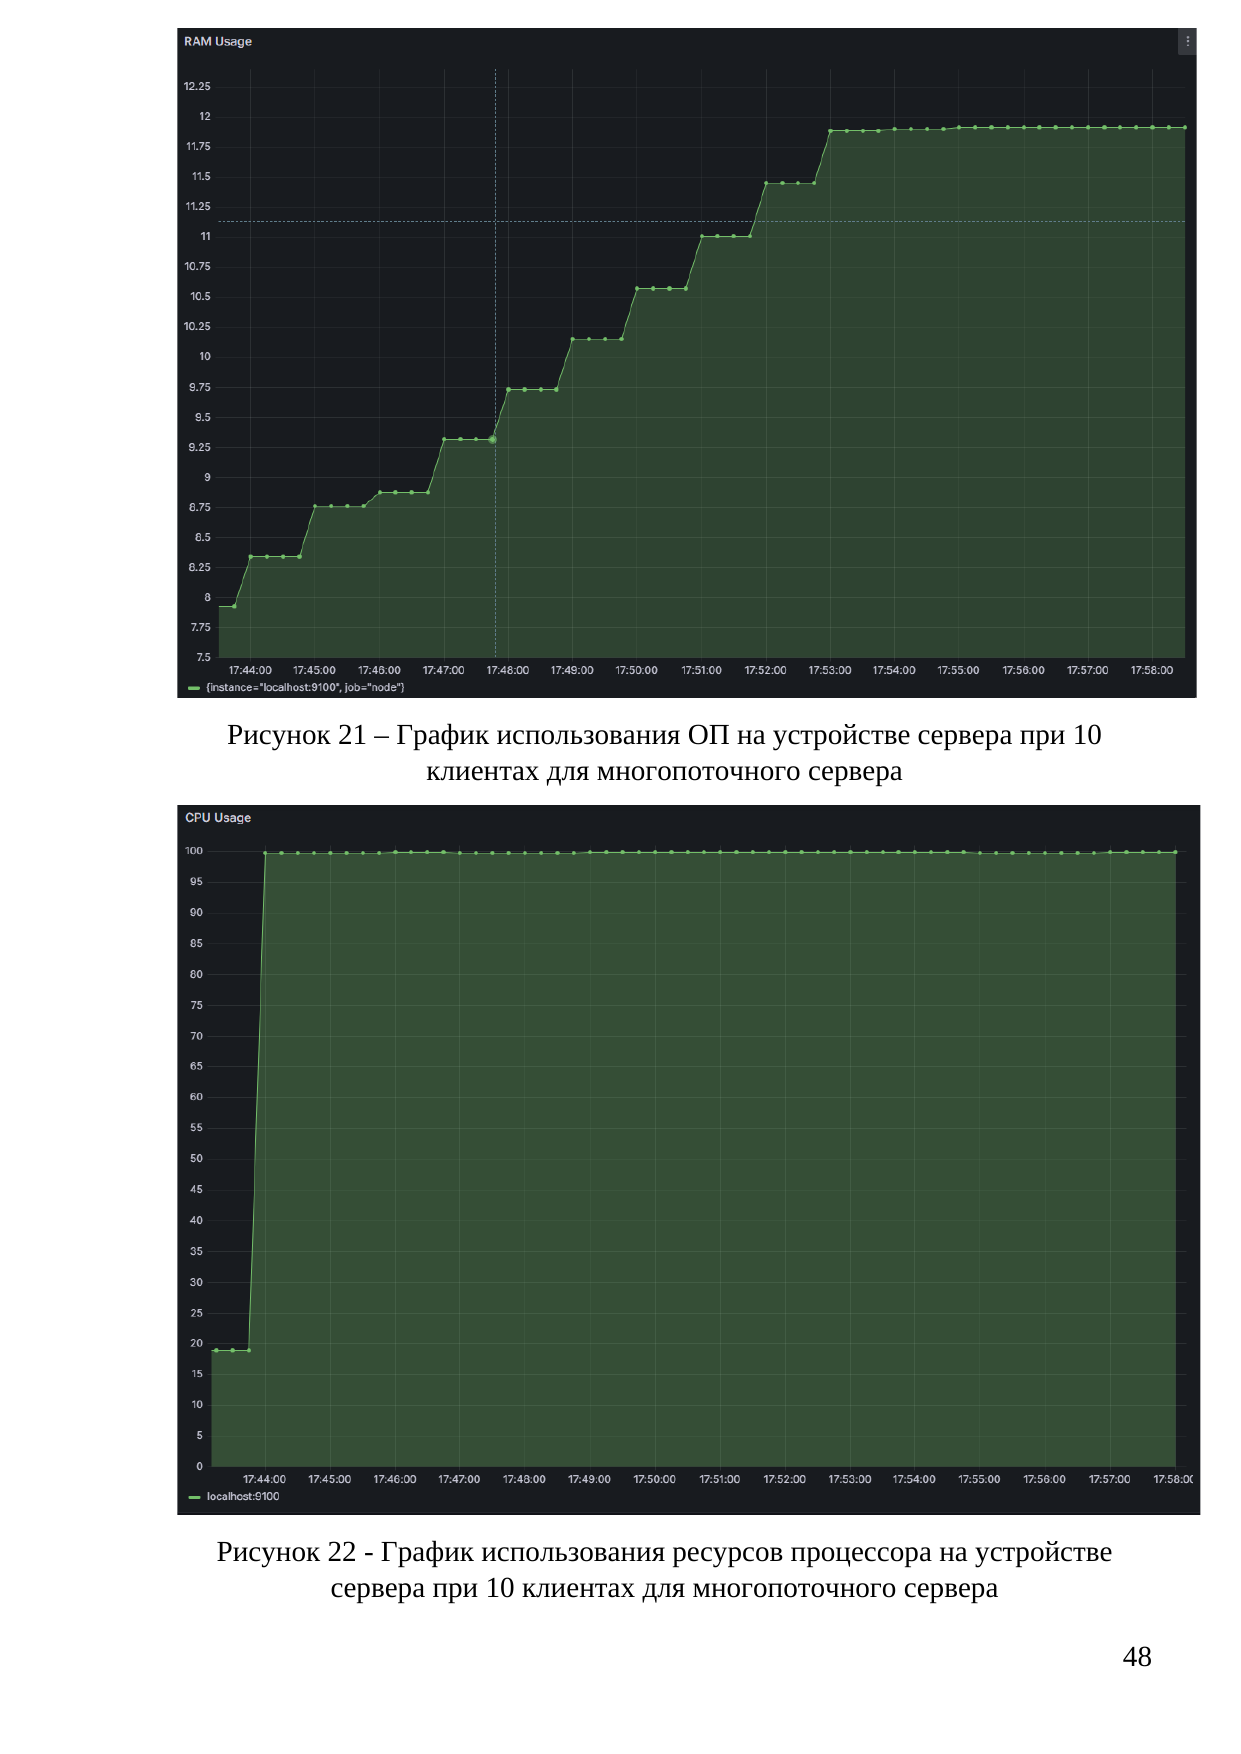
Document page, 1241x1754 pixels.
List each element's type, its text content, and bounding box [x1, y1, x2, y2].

text Рисунок 21 – График использования ОП на устройстве сервера при 10 клиентах для многопоточного сервера [177, 717, 1152, 786]
picture [177, 805, 1201, 1515]
text Рисунок 22 - График использования ресурсов процессора на устройстве сервера при 10 клиентах для многопоточного сервера [177, 1534, 1152, 1603]
picture [177, 28, 1197, 698]
